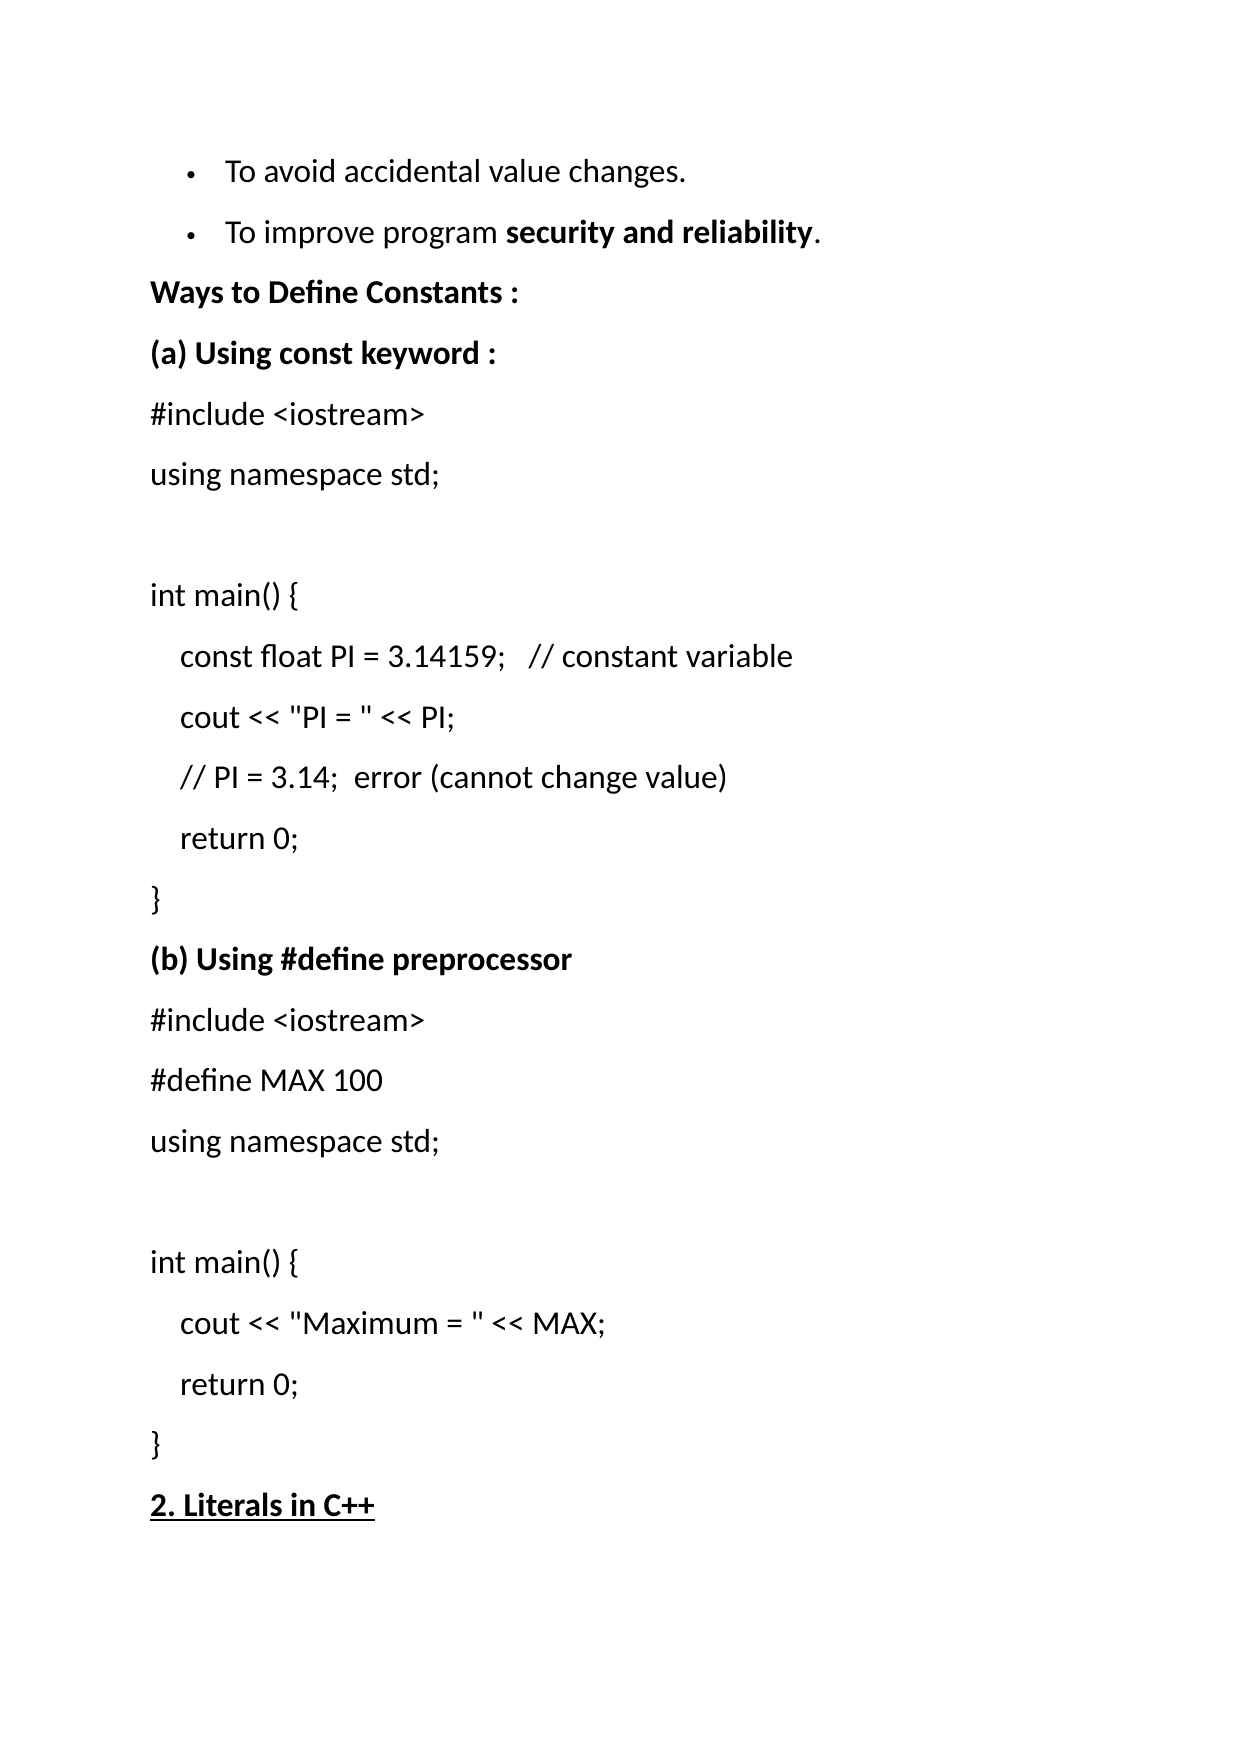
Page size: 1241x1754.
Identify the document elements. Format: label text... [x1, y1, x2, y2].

list To improve program security and reliability. [187, 211, 1090, 251]
text return 0; [150, 1362, 1090, 1403]
text int main() { [150, 574, 1090, 615]
text using namespace std; [150, 453, 1090, 494]
text #include <iostream> [150, 999, 1090, 1039]
text const float PI = 3.14159; // constant variable [150, 635, 1090, 676]
text #define MAX 100 [150, 1059, 1090, 1100]
text cout << "PI = " << PI; [150, 696, 1090, 736]
text (a) Using const keyword : [150, 332, 1090, 373]
text return 0; [150, 817, 1090, 858]
text // PI = 3.14; error (cannot change value) [150, 756, 1090, 797]
text } [150, 1423, 1090, 1464]
list To avoid accidental value changes. [187, 150, 1090, 191]
text 2. Literals in C++ [150, 1484, 1090, 1524]
text #include <iostream> [150, 392, 1090, 433]
text } [150, 877, 1090, 918]
text (b) Using #define preprocessor [150, 938, 1090, 979]
text int main() { [150, 1241, 1090, 1282]
text using namespace std; [150, 1120, 1090, 1161]
text cout << "Maximum = " << MAX; [150, 1302, 1090, 1343]
text Ways to Define Constants : [150, 271, 1090, 312]
